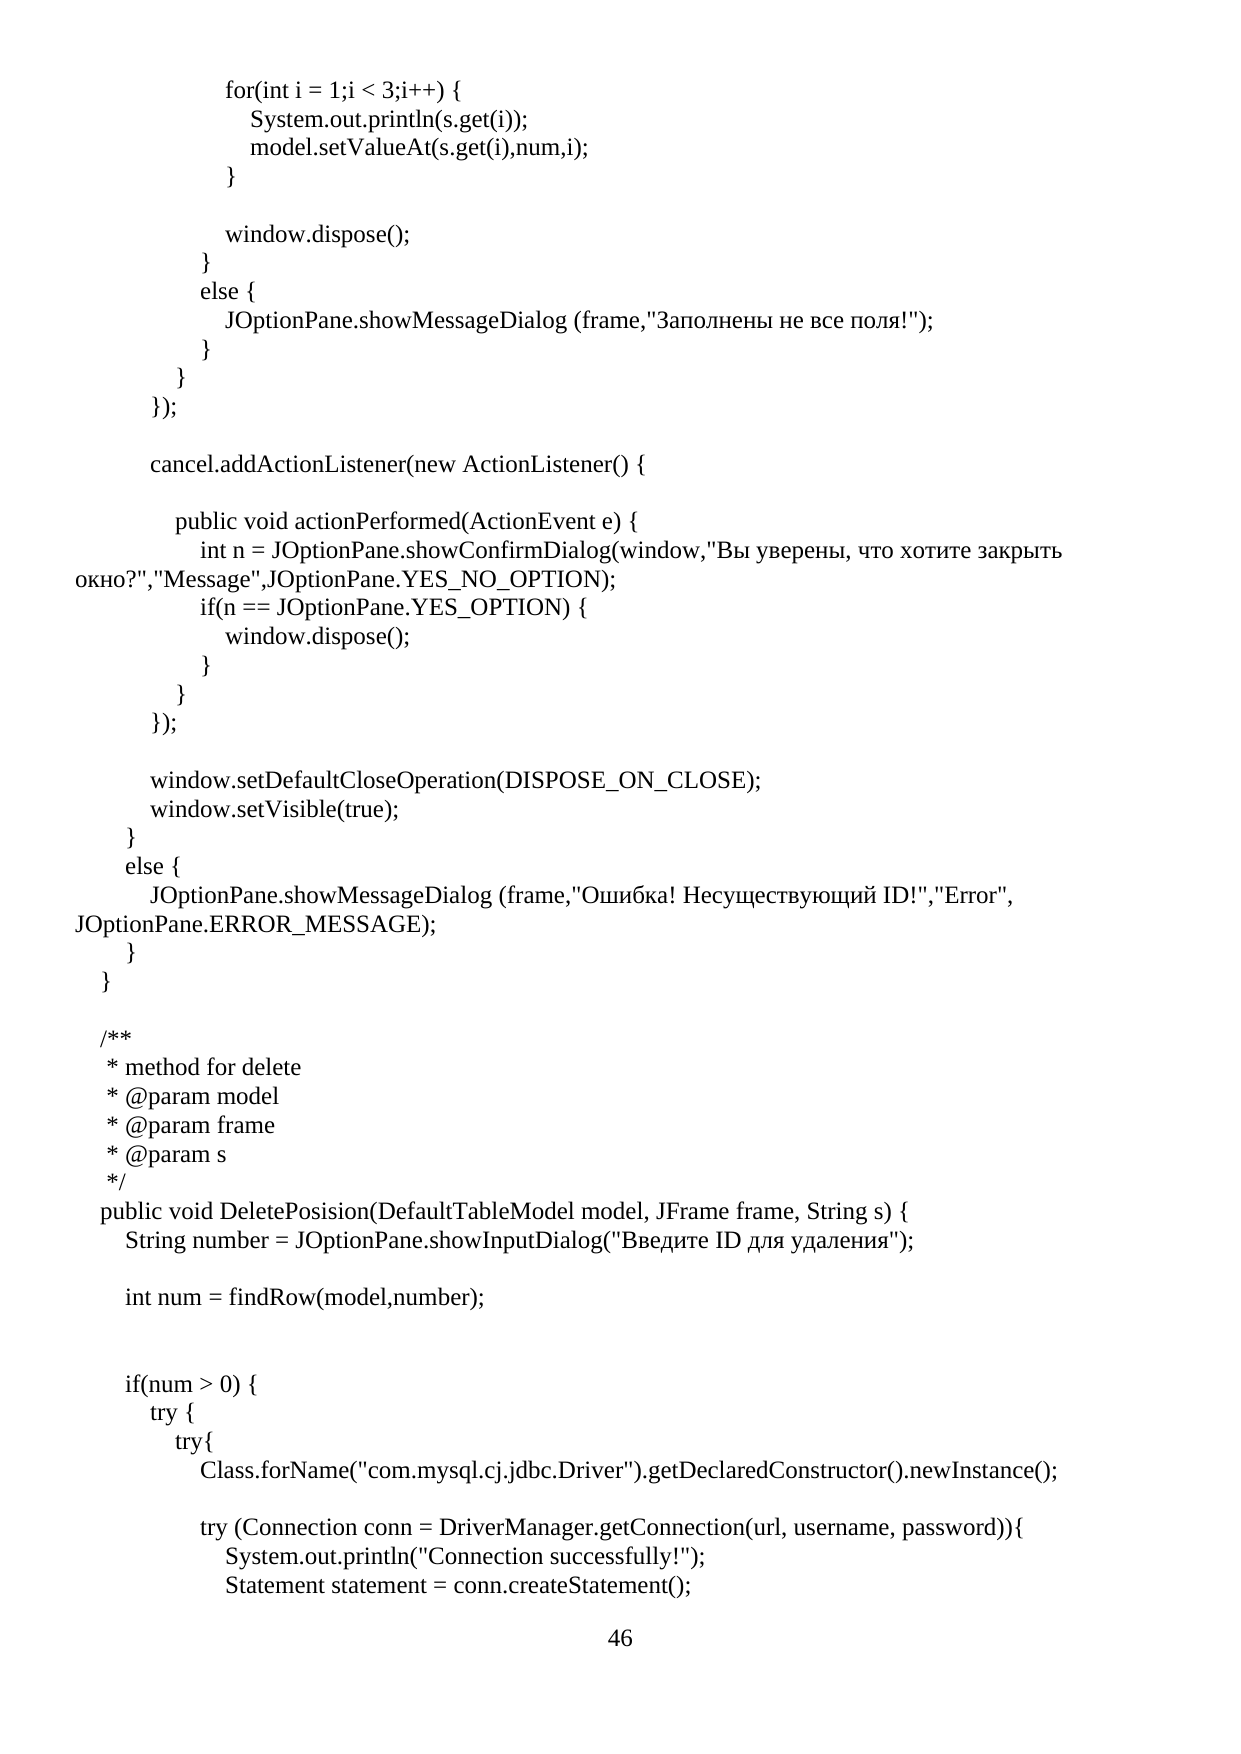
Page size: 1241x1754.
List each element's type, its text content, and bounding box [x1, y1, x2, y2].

text int n = JOptionPane.showConfirmDialog(window,"Вы уверены, что хотите закрыть окно?","Message",JOptionPane.YES_NO_OPTION); [75, 535, 1165, 592]
text JOptionPane.showMessageDialog (frame,"Ошибка! Несуществующий ID!","Error", JOptionPane.ERROR_MESSAGE); [75, 880, 1165, 937]
text } [75, 679, 1165, 707]
text } [75, 937, 1165, 966]
text } [75, 966, 1165, 995]
text System.out.println("Connection sucсessfully!"); [75, 1541, 1165, 1570]
text System.out.println(s.get(i)); [75, 104, 1165, 132]
text if(n == JOptionPane.YES_OPTION) { [75, 592, 1165, 621]
text window.setDefaultCloseOperation(DISPOSE_ON_CLOSE); [75, 765, 1165, 794]
text }); [75, 391, 1165, 420]
text } [75, 247, 1165, 276]
text try{ [75, 1426, 1165, 1455]
text else { [75, 851, 1165, 880]
text } [75, 161, 1165, 190]
text * @param model [75, 1081, 1165, 1110]
text try (Connection conn = DriverManager.getConnection(url, username, password)){ [75, 1512, 1165, 1541]
text Class.forName("com.mysql.cj.jdbc.Driver").getDeclaredConstructor().newInstance(); [75, 1455, 1165, 1484]
text /** [75, 1024, 1165, 1052]
text } [75, 822, 1165, 851]
text * @param frame [75, 1110, 1165, 1139]
text public void DeletePosision(DefaultTableModel model, JFrame frame, String s) { [75, 1196, 1165, 1225]
text public void actionPerformed(ActionEvent e) { [75, 506, 1165, 535]
text model.setValueAt(s.get(i),num,i); [75, 132, 1165, 161]
text cancel.addActionListener(new ActionListener() { [75, 449, 1165, 477]
text for(int i = 1;i < 3;i++) { [75, 75, 1165, 104]
text String number = JOptionPane.showInputDialog("Введите ID для удаления"); [75, 1225, 1165, 1254]
text * method for delete [75, 1052, 1165, 1081]
text window.dispose(); [75, 621, 1165, 650]
text JOptionPane.showMessageDialog (frame,"Заполнены не все поля!"); [75, 305, 1165, 334]
text Statement statement = conn.createStatement(); [75, 1570, 1165, 1599]
text } [75, 334, 1165, 362]
text */ [75, 1167, 1165, 1196]
text try { [75, 1397, 1165, 1426]
text window.setVisible(true); [75, 794, 1165, 822]
text else { [75, 276, 1165, 305]
text }); [75, 707, 1165, 736]
text window.dispose(); [75, 219, 1165, 247]
text } [75, 362, 1165, 391]
text int num = findRow(model,number); [75, 1282, 1165, 1311]
text * @param s [75, 1139, 1165, 1167]
text if(num > 0) { [75, 1369, 1165, 1397]
text } [75, 650, 1165, 679]
